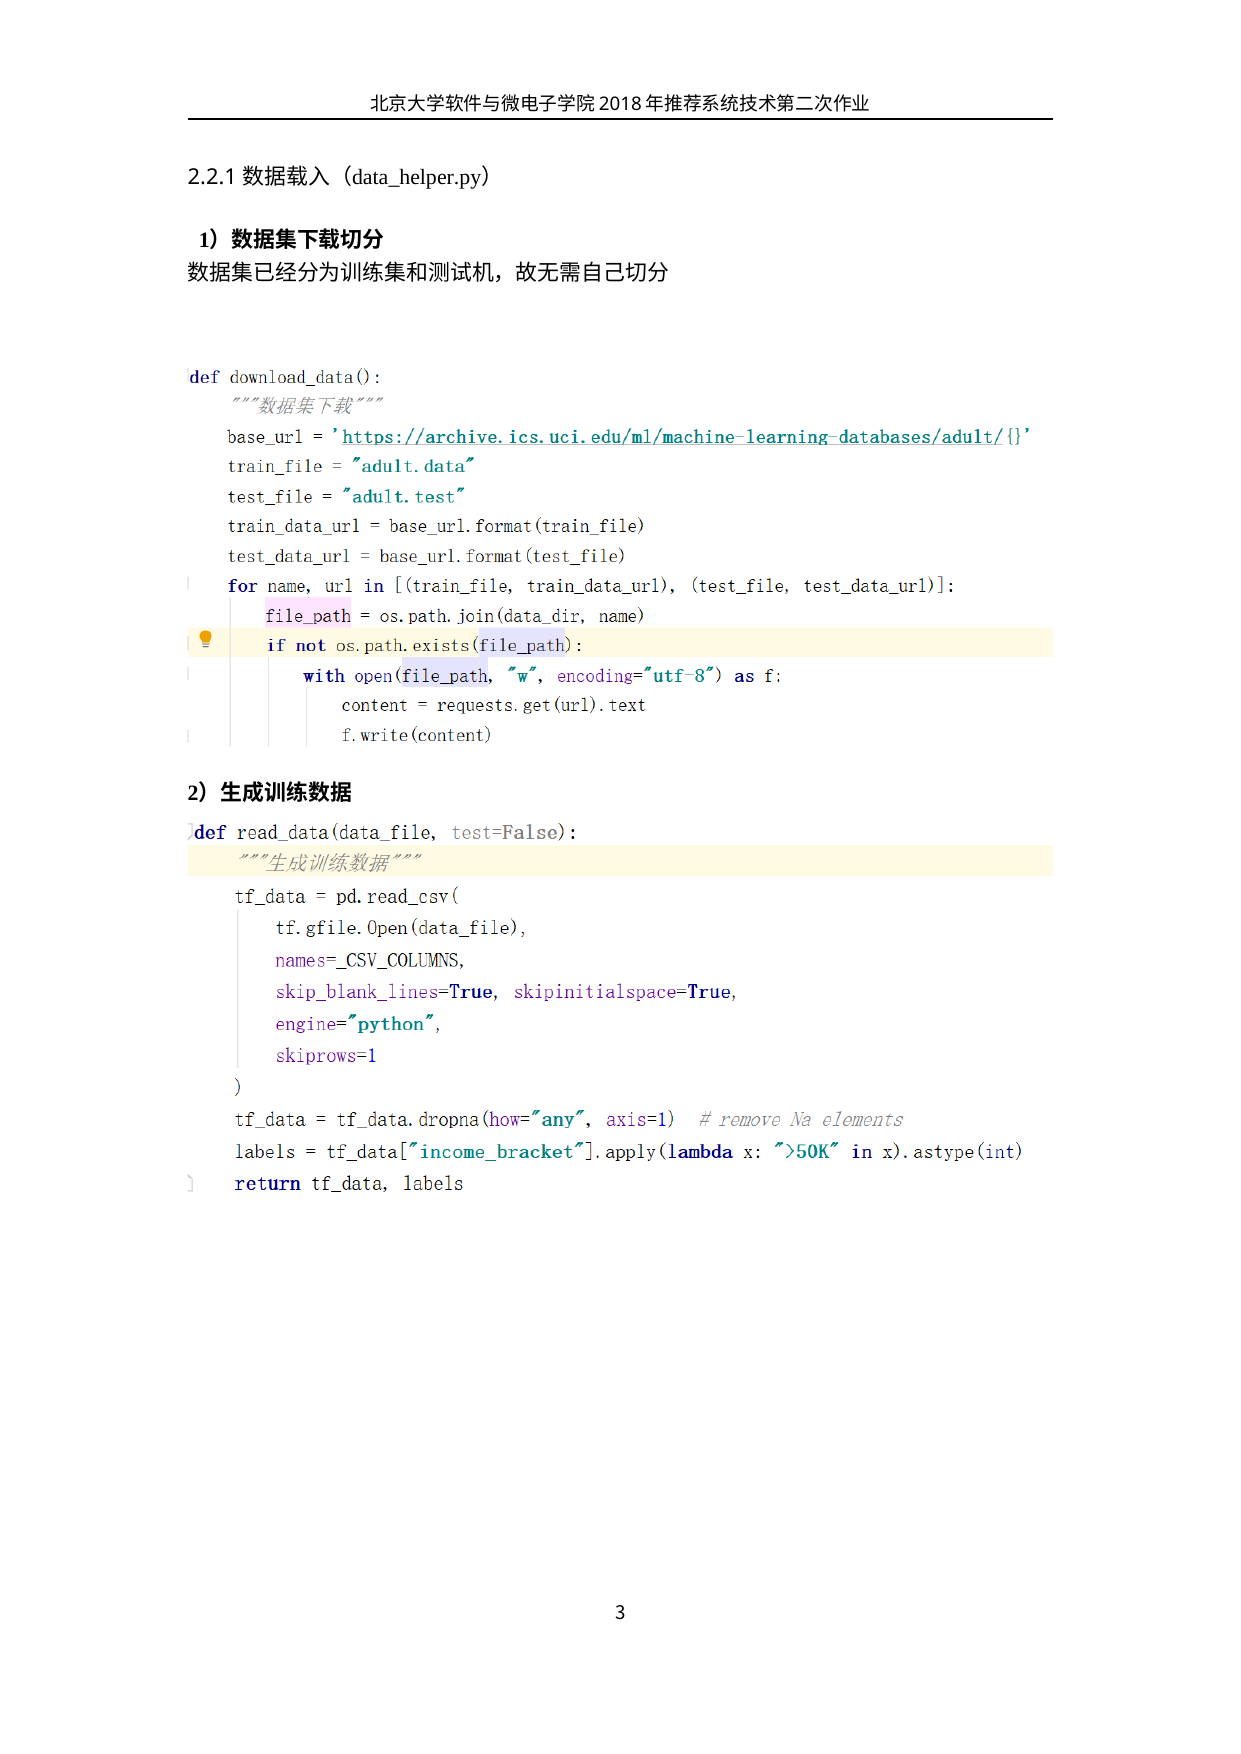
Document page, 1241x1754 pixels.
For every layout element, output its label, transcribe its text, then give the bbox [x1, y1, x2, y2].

picture [187, 806, 1053, 1219]
text 1）数据集下载切分 [187, 222, 1053, 254]
picture [187, 351, 1053, 760]
text 2）生成训练数据 [187, 774, 1053, 806]
text 数据集已经分为训练集和测试机，故无需自己切分 [187, 254, 1053, 287]
subtitle 2.2.1 数据载入（data_helper.py） [187, 159, 1053, 191]
